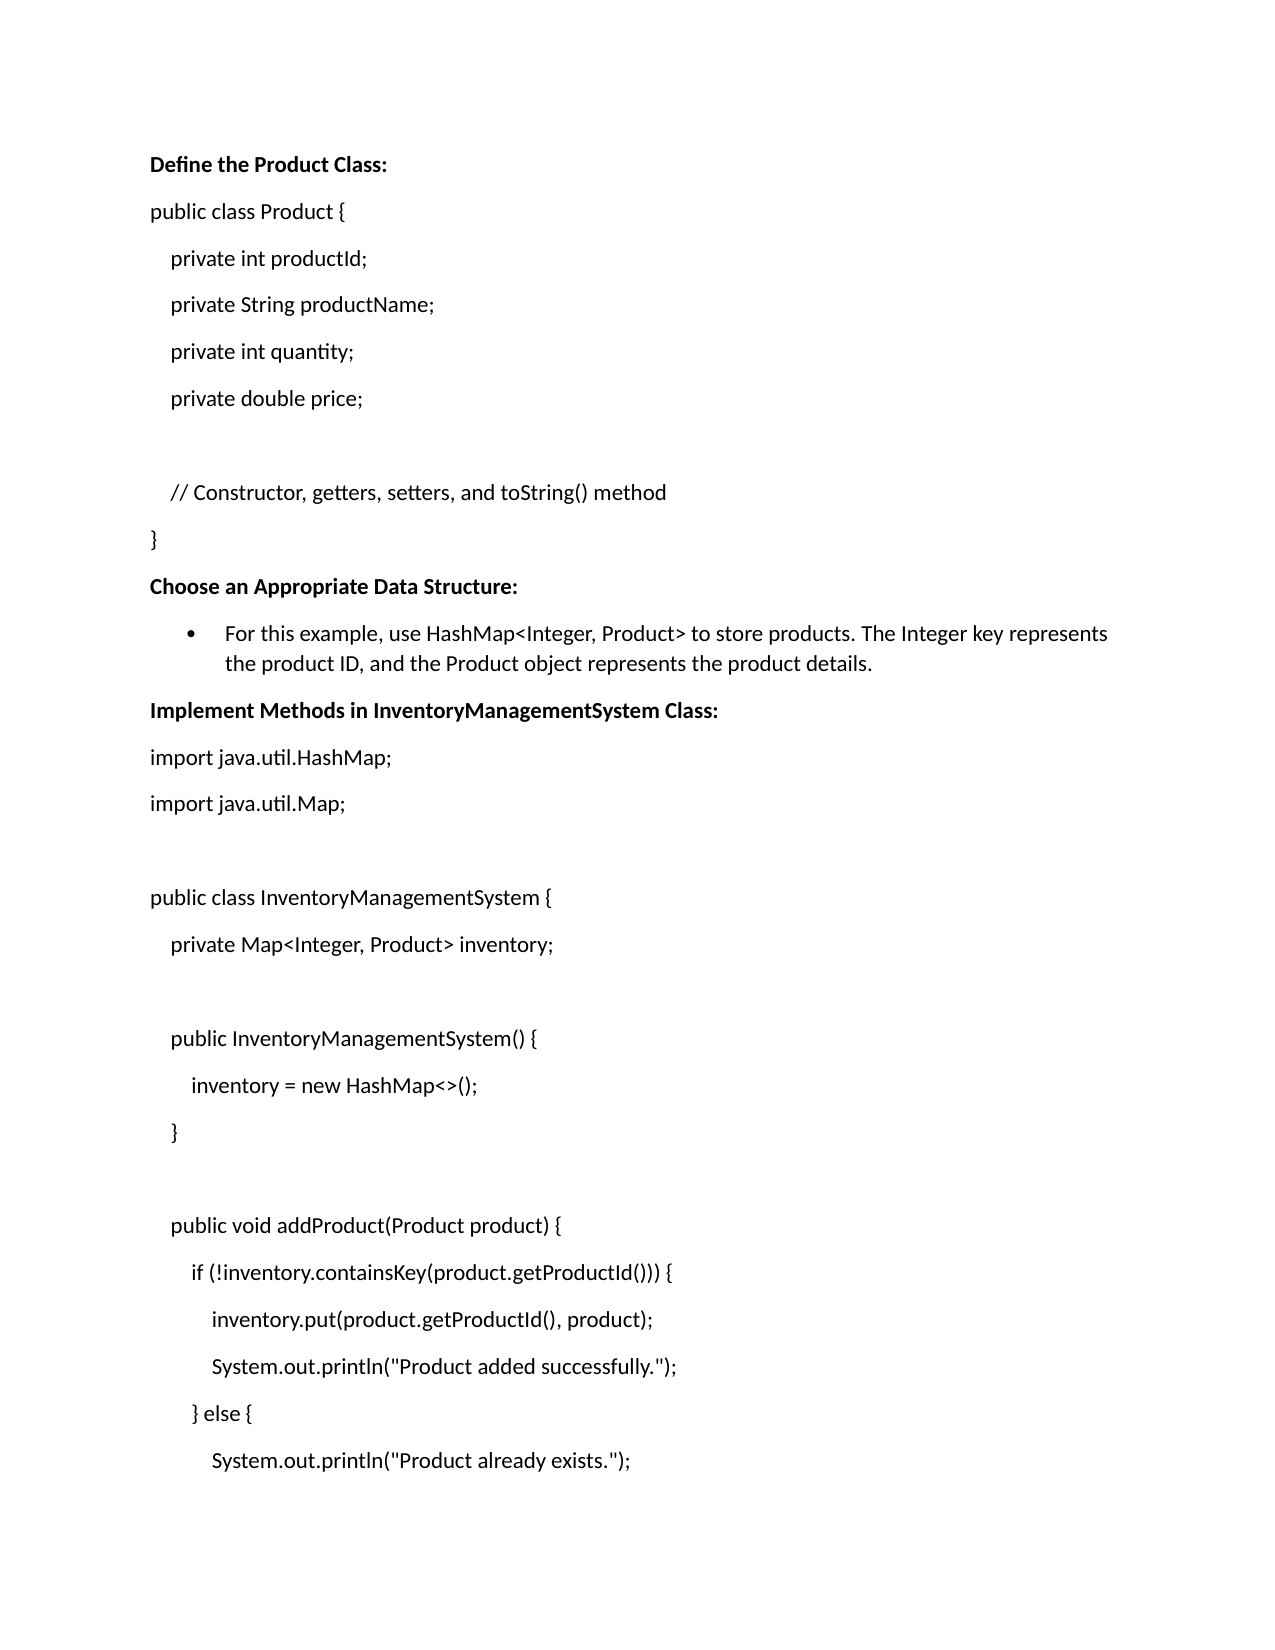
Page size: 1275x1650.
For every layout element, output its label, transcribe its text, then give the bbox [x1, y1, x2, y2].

text Implement Methods in InventoryManagementSystem Class: [150, 696, 1125, 724]
text import java.util.HashMap; [150, 743, 1125, 771]
text System.out.println("Product added successfully."); [150, 1352, 1125, 1380]
text private Map<Integer, Product> inventory; [150, 930, 1125, 958]
text public InventoryManagementSystem() { [150, 1024, 1125, 1052]
text Define the Product Class: [150, 150, 1125, 178]
text import java.util.Map; [150, 789, 1125, 818]
list For this example, use HashMap<Integer, Product> to store products. The Integer key represents the product ID, and the Product object represents the product details. [187, 619, 1125, 677]
text } [150, 1118, 1125, 1146]
text public void addProduct(Product product) { [150, 1211, 1125, 1239]
text System.out.println("Product already exists."); [150, 1446, 1125, 1474]
text private String productName; [150, 291, 1125, 319]
text private int quantity; [150, 337, 1125, 366]
text // Constructor, getters, setters, and toString() method [150, 478, 1125, 506]
text inventory.put(product.getProductId(), product); [150, 1305, 1125, 1333]
text private int productId; [150, 244, 1125, 272]
text if (!inventory.containsKey(product.getProductId())) { [150, 1258, 1125, 1286]
text private double price; [150, 384, 1125, 412]
text } else { [150, 1399, 1125, 1427]
text Choose an Appropriate Data Structure: [150, 572, 1125, 600]
text public class Product { [150, 197, 1125, 225]
text } [150, 525, 1125, 553]
text inventory = new HashMap<>(); [150, 1071, 1125, 1099]
text public class InventoryManagementSystem { [150, 883, 1125, 911]
